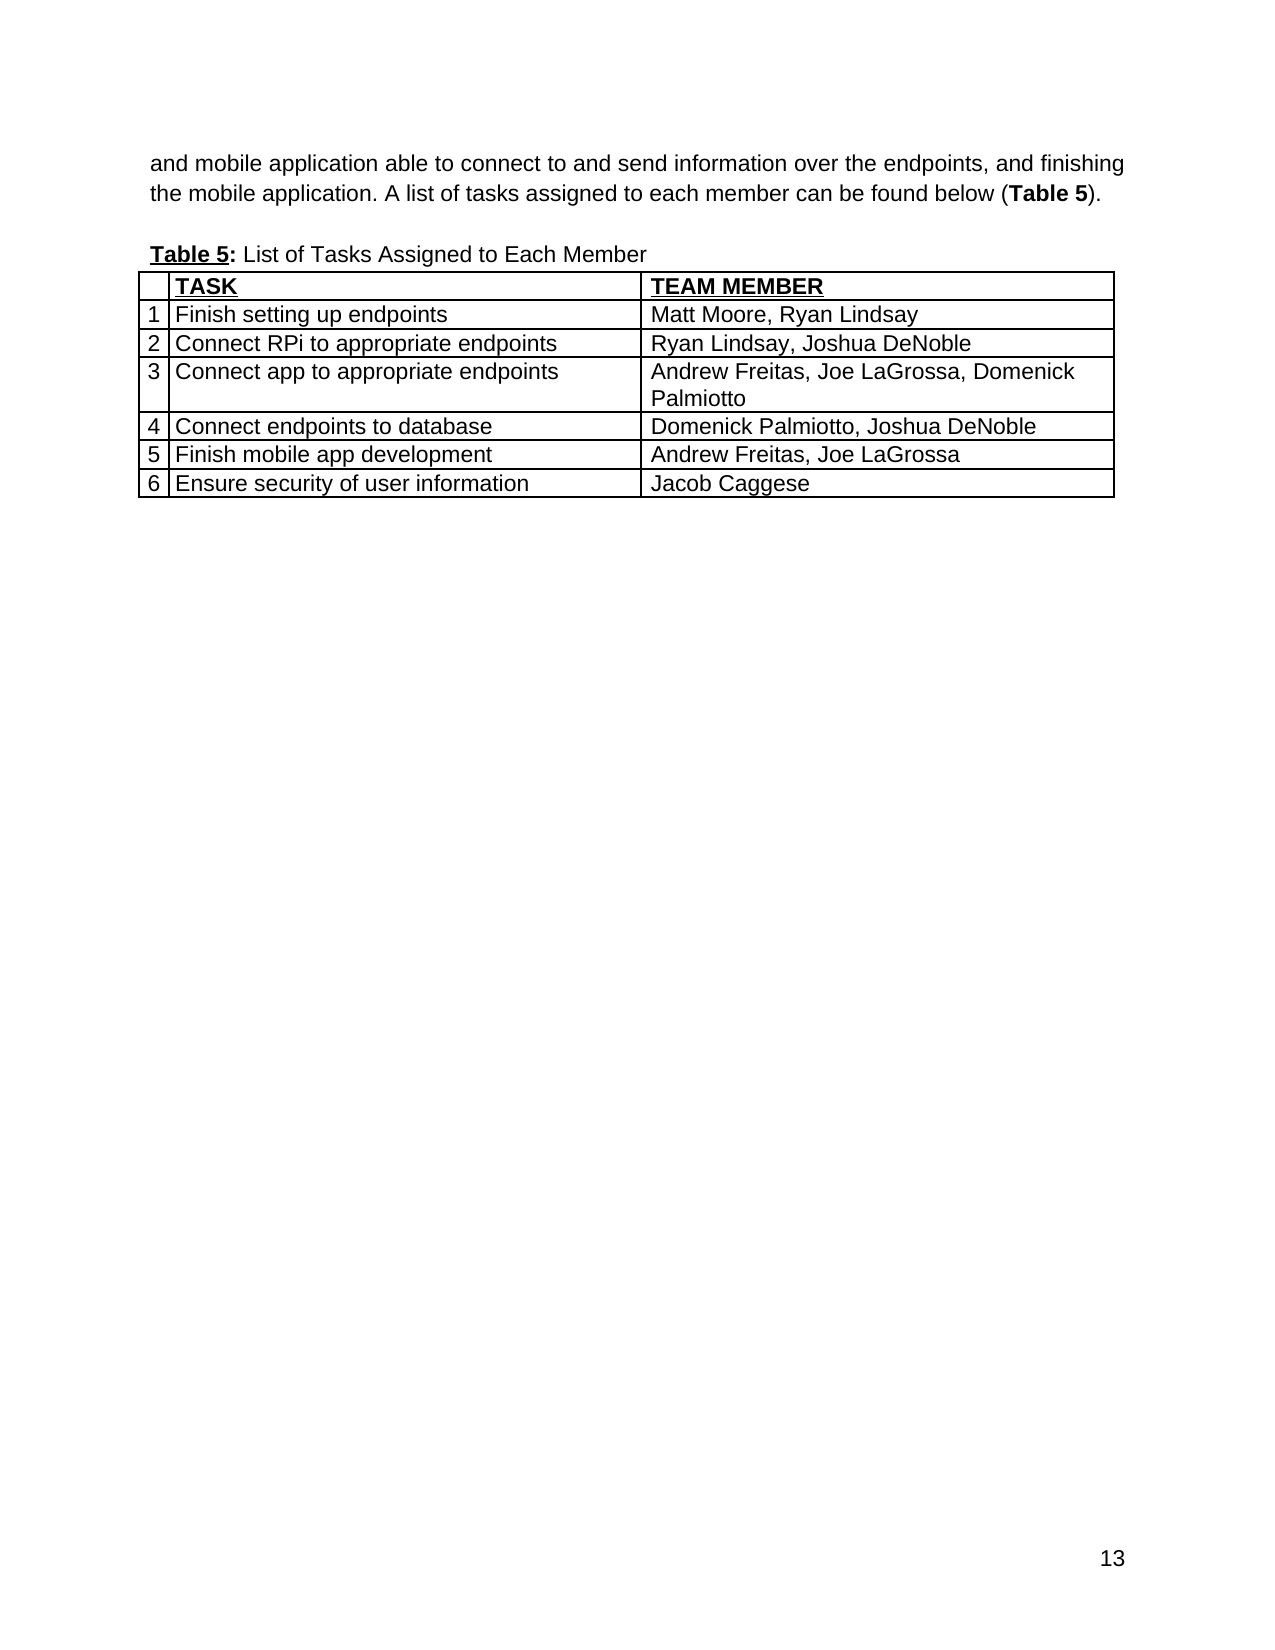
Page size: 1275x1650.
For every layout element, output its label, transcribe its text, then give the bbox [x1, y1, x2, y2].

table_cell Andrew Freitas, Joe LaGrossa, Domenick Palmiotto [642, 358, 1113, 411]
table_cell Domenick Palmiotto, Joshua DeNoble [642, 413, 1113, 439]
table_cell Jacob Caggese [642, 470, 1113, 496]
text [150, 150, 1125, 207]
table_header TEAM MEMBER [642, 273, 1113, 299]
text Table 5: List of Tasks Assigned to Each Member [150, 241, 1125, 267]
table_cell Ensure security of user information [170, 470, 640, 496]
table_cell 5 [140, 441, 168, 468]
table_cell Finish mobile app development [170, 441, 640, 468]
table_cell 6 [140, 470, 168, 496]
table_header TASK [170, 273, 640, 299]
table_cell Connect app to appropriate endpoints [170, 358, 640, 411]
table_cell Finish setting up endpoints [170, 301, 640, 328]
table_cell 2 [140, 330, 168, 356]
table_cell 4 [140, 413, 168, 439]
table_cell Connect endpoints to database [170, 413, 640, 439]
table_cell 3 [140, 358, 168, 411]
table_cell 1 [140, 301, 168, 328]
table_cell Andrew Freitas, Joe LaGrossa [642, 441, 1113, 468]
table_cell Ryan Lindsay, Joshua DeNoble [642, 330, 1113, 356]
table_header [140, 273, 168, 299]
table_cell Matt Moore, Ryan Lindsay [642, 301, 1113, 328]
table_cell Connect RPi to appropriate endpoints [170, 330, 640, 356]
